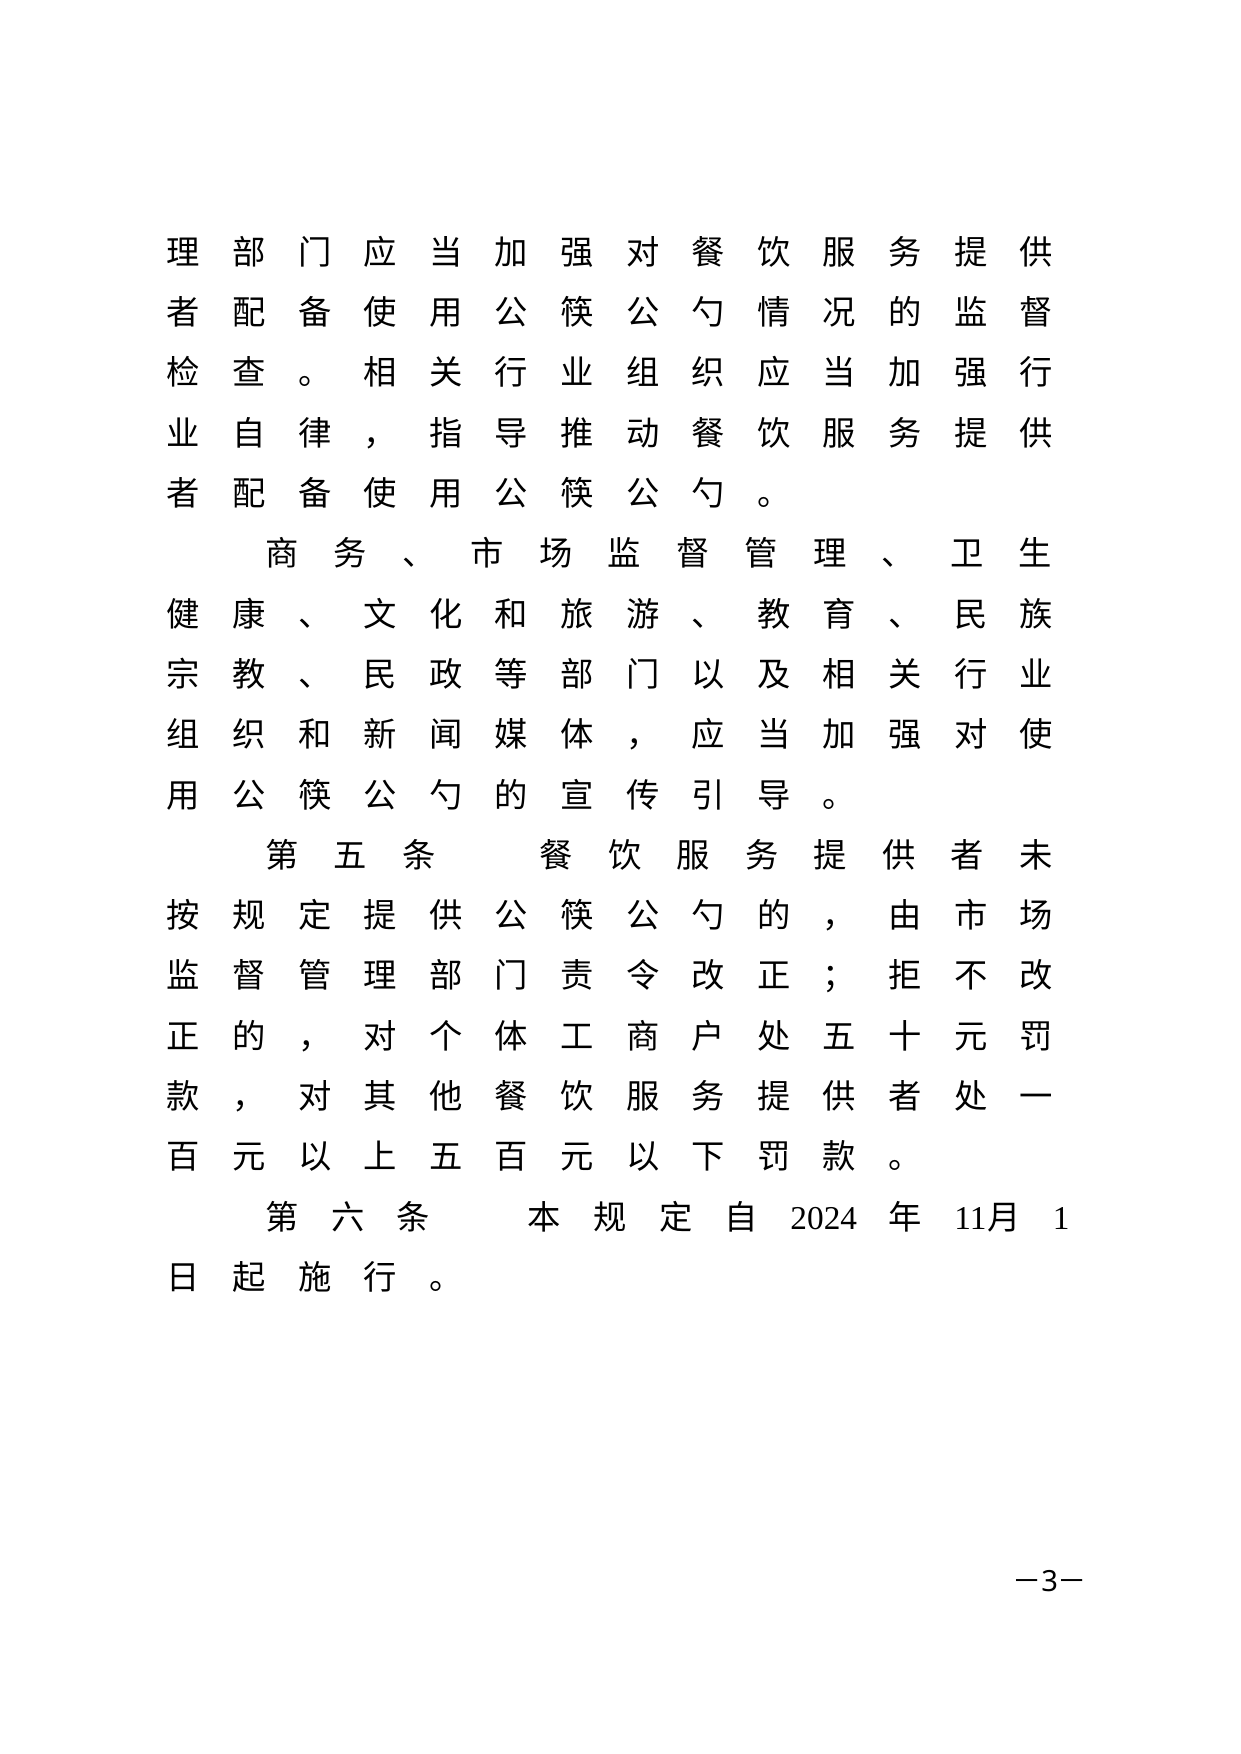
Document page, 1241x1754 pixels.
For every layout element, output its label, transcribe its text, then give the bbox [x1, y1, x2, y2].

text 第四条 市商务部门应当会同市场监督管理、卫生健康部门在本规定实施后六个月内，制定公筷公勺使用指引。市场监督管理部门应当加强对餐饮服务提供者配备使用公筷公勺情况的监督检查。相关行业组织应当加强行业自律，指导推动餐饮服务提供者配备使用公筷公勺。 [167, 219, 1085, 521]
text 第五条 餐饮服务提供者未按规定提供公筷公勺的，由市场监督管理部门责令改正；拒不改正的，对个体工商户处五十元罚款，对其他餐饮服务提供者处一百元以上五百元以下罚款。 [167, 823, 1085, 1184]
text 第六条 本规定自2024年11月1日起施行。 [167, 1184, 1085, 1305]
text 商务、市场监督管理、卫生健康、文化和旅游、教育、民族宗教、民政等部门以及相关行业组织和新闻媒体，应当加强对使用公筷公勺的宣传引导。 [167, 521, 1085, 823]
